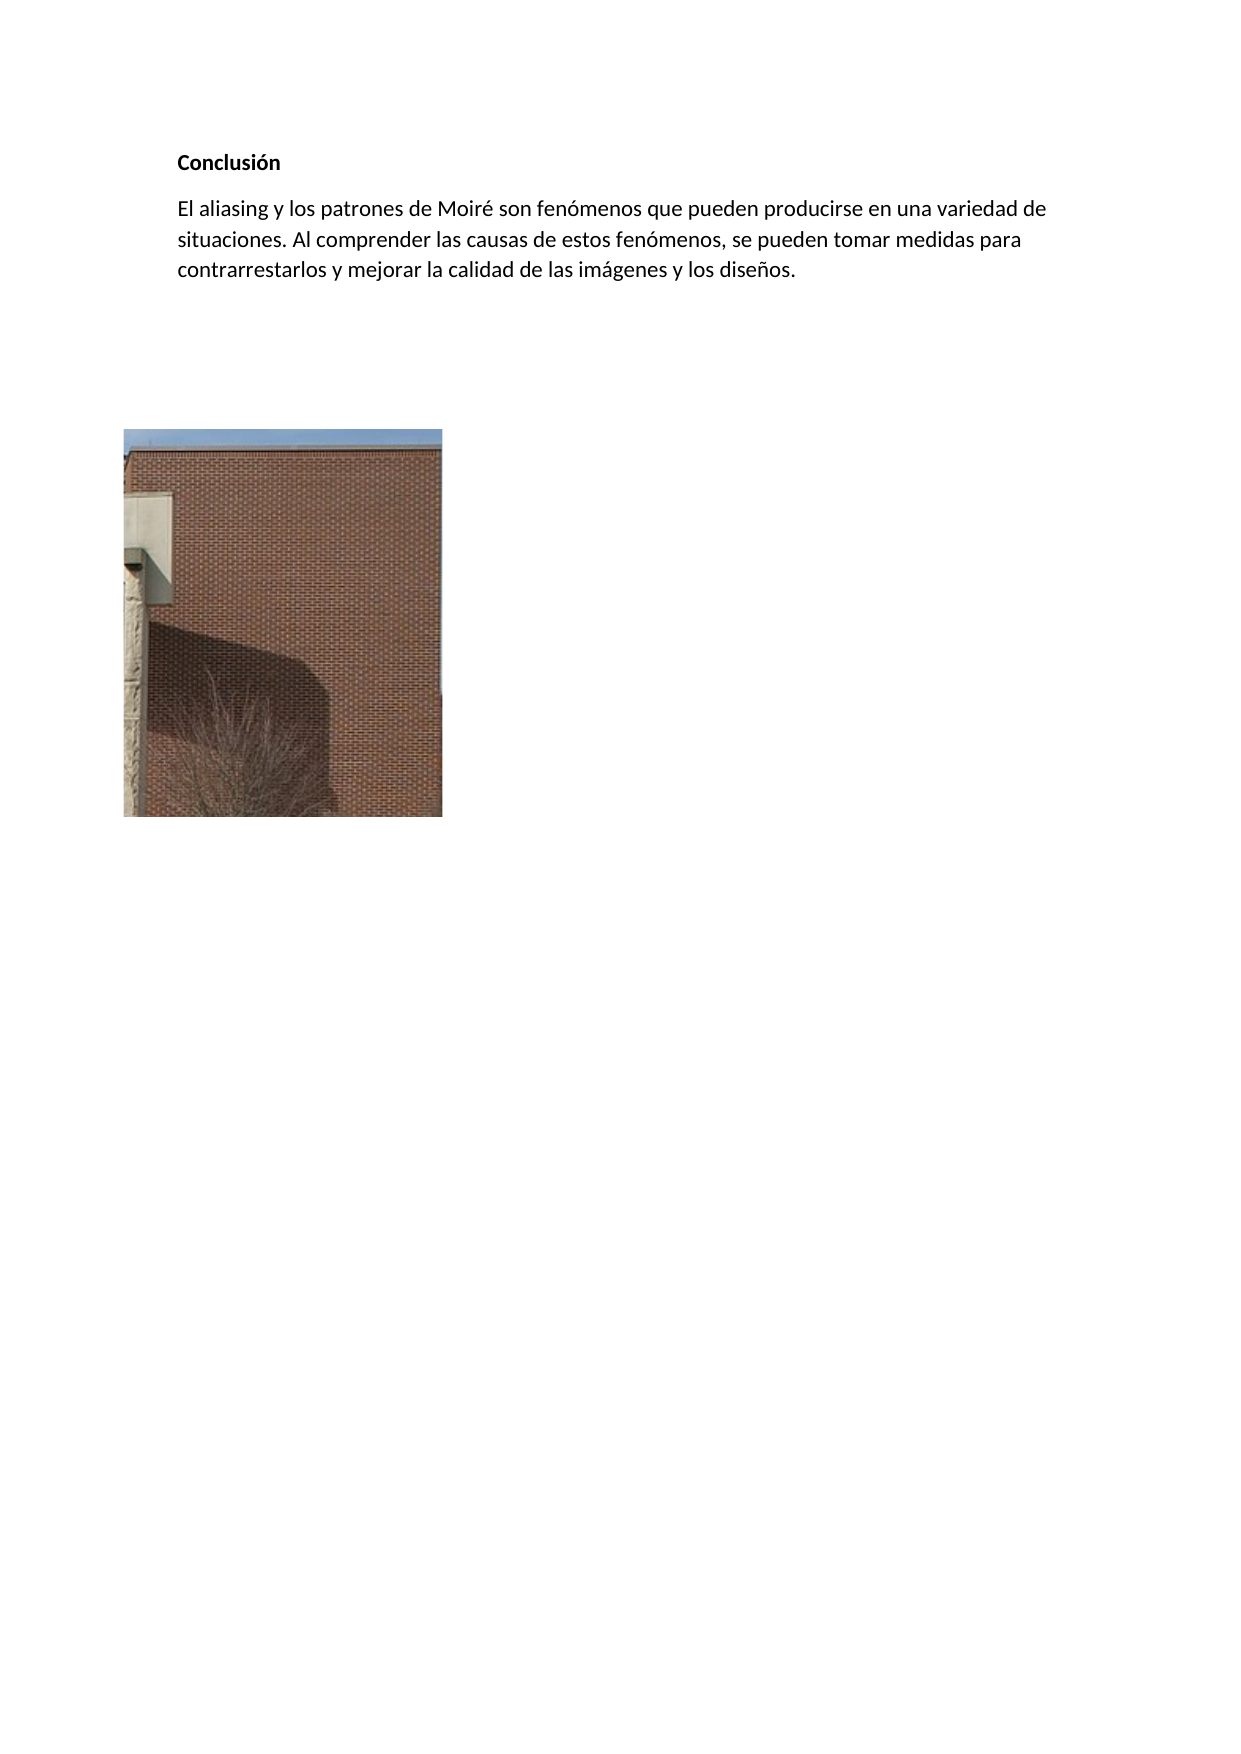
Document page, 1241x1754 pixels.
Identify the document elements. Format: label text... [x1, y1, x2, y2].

text El aliasing y los patrones de Moiré son fenómenos que pueden producirse en una variedad de situaciones. Al comprender las causas de estos fenómenos, se pueden tomar medidas para contrarrestarlos y mejorar la calidad de las imágenes y los diseños. [177, 194, 1063, 283]
text Conclusión [177, 148, 1063, 176]
picture [123, 429, 443, 817]
